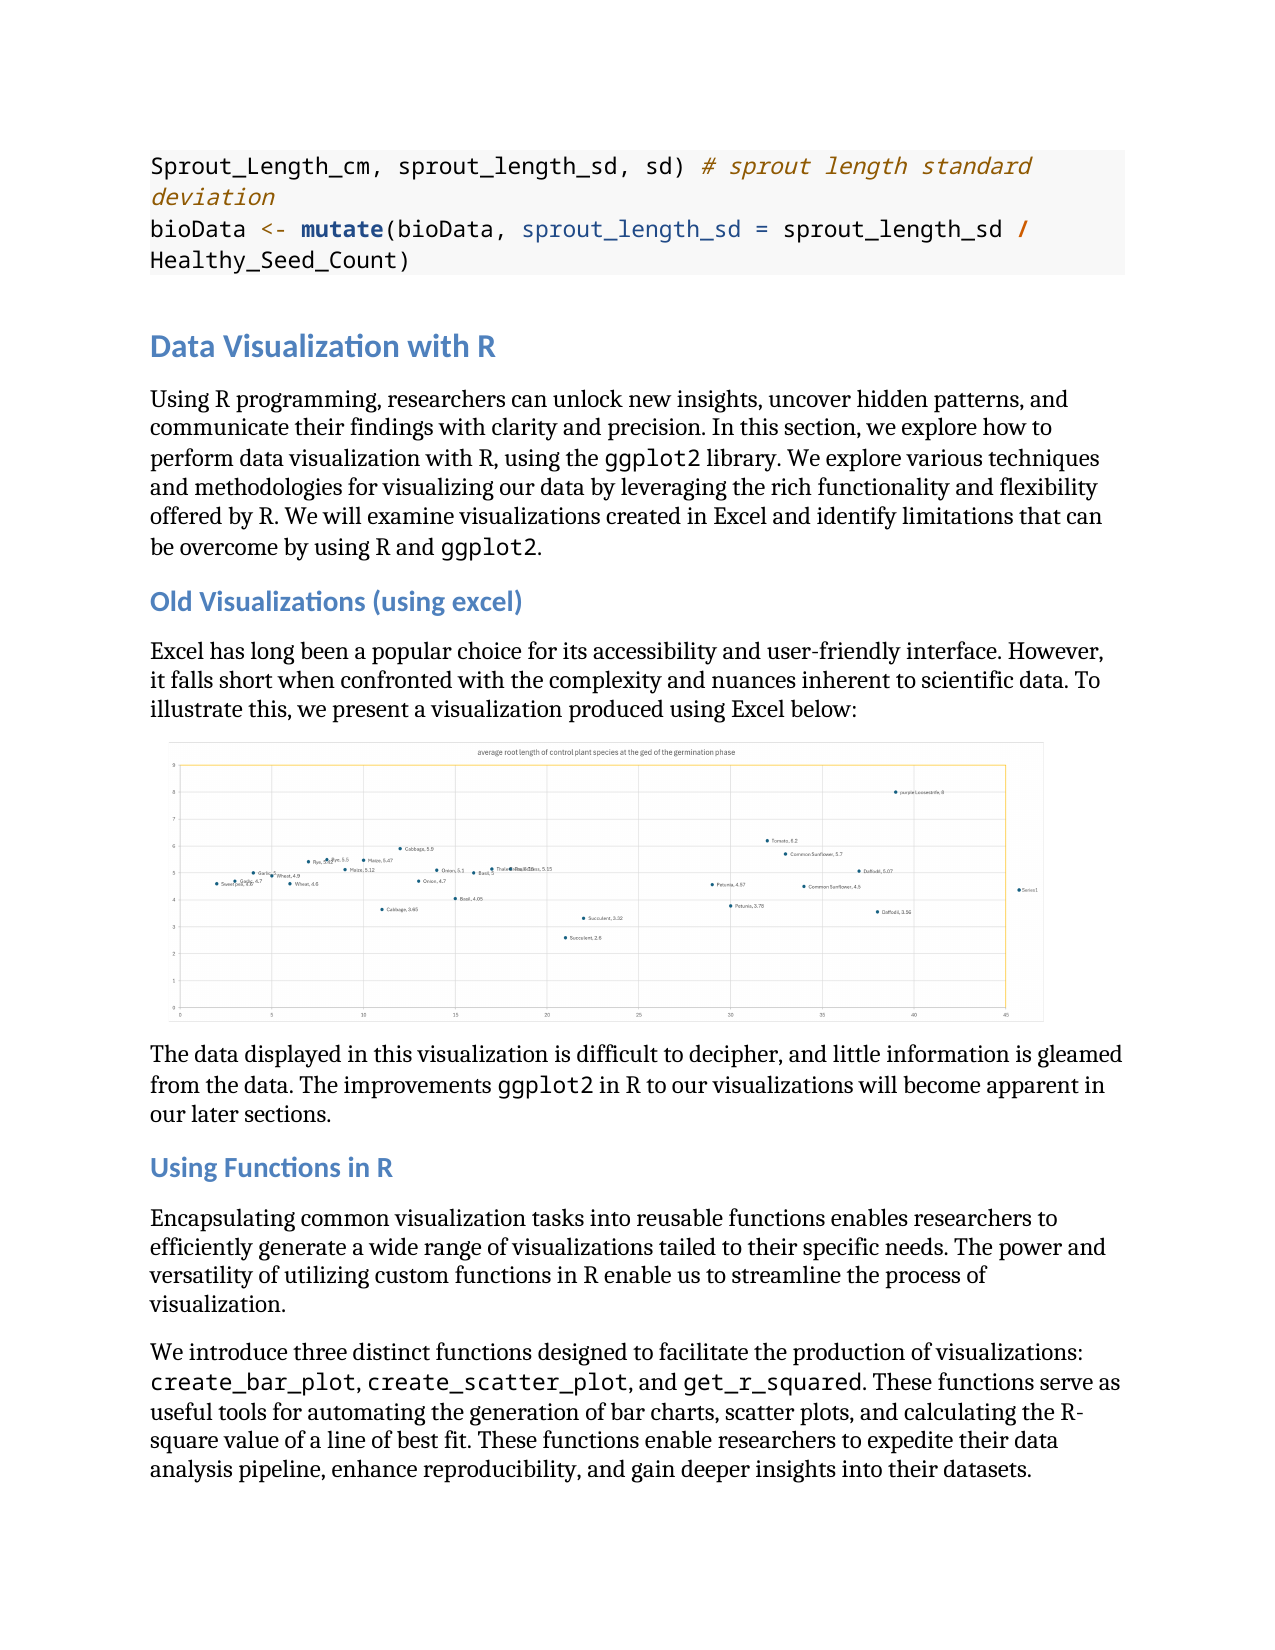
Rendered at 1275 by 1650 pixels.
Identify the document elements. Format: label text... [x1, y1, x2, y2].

subtitle Using Functions in R [150, 1149, 1125, 1185]
text The data displayed in this visualization is difficult to decipher, and little information is gleamed from the data. The improvements ggplot2 in R to our visualizations will become apparent in our later sections. [150, 1040, 1125, 1129]
text Using R programming, researchers can unlock new insights, uncover hidden patterns, and communicate their findings with clarity and precision. In this section, we explore how to perform data visualization with R, using the ggplot2 library. We explore various techniques and methodologies for visualizing our data by leveraging the rich functionality and flexibility offered by R. We will examine visualizations created in Excel and identify limitations that can be overcome by using R and ggplot2. [150, 384, 1125, 562]
picture [168, 742, 1044, 1022]
subtitle Data Visualization with R [150, 325, 1125, 366]
text Excel has long been a popular choice for its accessibility and user-friendly interface. However, it falls short when confronted with the complexity and nuances inherent to scientific data. To illustrate this, we present a visualization produced using Excel below: [150, 637, 1125, 723]
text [150, 150, 1125, 275]
text Encapsulating common visualization tasks into reusable functions enables researchers to efficiently generate a wide range of visualizations tailed to their specific needs. The power and versatility of utilizing custom functions in R enable us to streamline the process of visualization. [150, 1204, 1125, 1319]
text We introduce three distinct functions designed to facilitate the production of visualizations: create_bar_plot, create_scatter_plot, and get_r_squared. These functions serve as useful tools for automating the generation of bar charts, scatter plots, and calculating the R-square value of a line of best fit. These functions enable researchers to expedite their data analysis pipeline, enhance reproducibility, and gain deeper insights into their datasets. [150, 1338, 1125, 1484]
subtitle Old Visualizations (using excel) [150, 583, 1125, 618]
